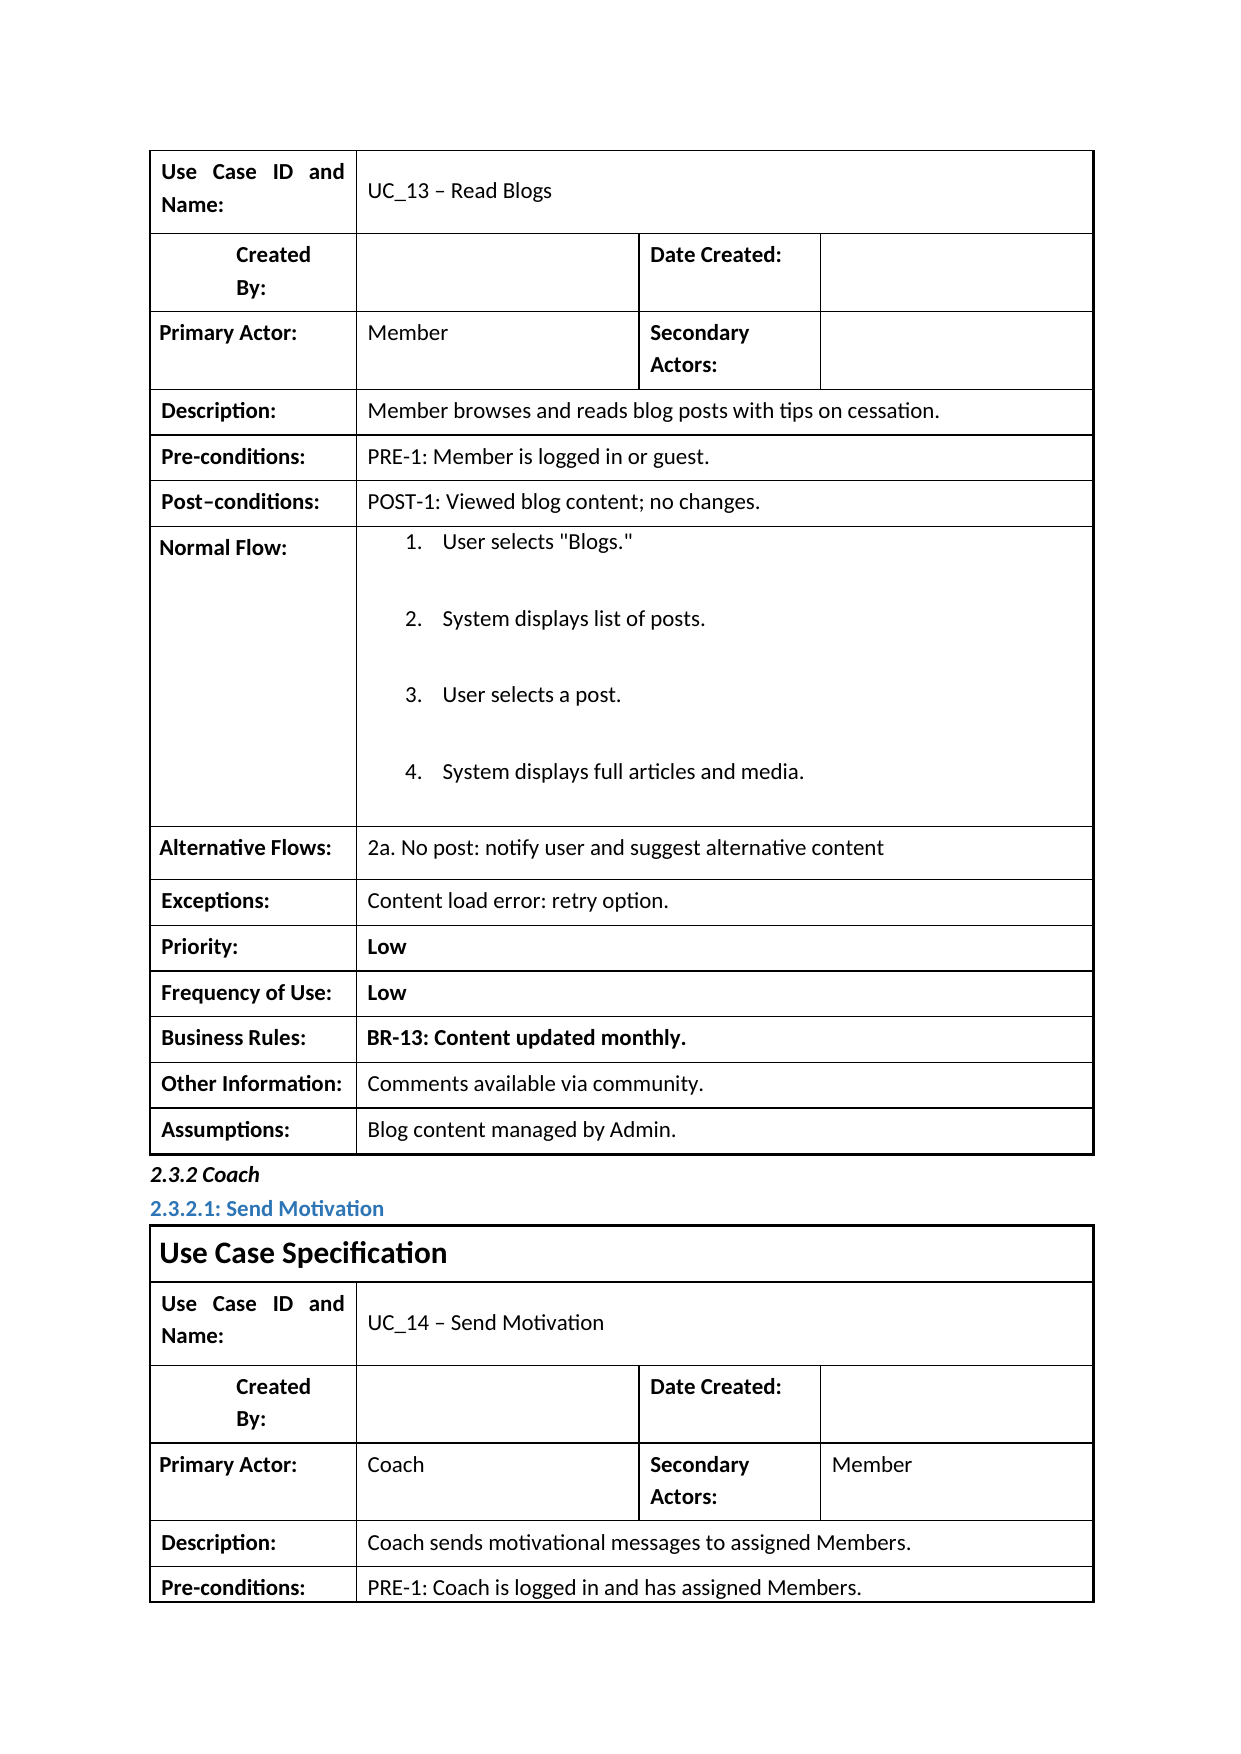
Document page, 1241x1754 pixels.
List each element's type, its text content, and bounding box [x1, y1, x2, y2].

table_cell BR-13: Content updated monthly. [357, 1017, 1092, 1062]
table_cell UC_14 – Send Motivation [357, 1283, 1092, 1364]
table_cell UC_13 – Read Blogs [357, 151, 1092, 233]
table_cell Alternative Flows: [151, 827, 356, 879]
table_cell [821, 1366, 1092, 1442]
table_cell Low [357, 926, 1092, 970]
table_cell Content load error: retry option. [357, 880, 1092, 925]
subtitle 2.3.2 Coach [150, 1160, 1090, 1188]
table_cell [357, 1366, 638, 1442]
table_cell [821, 234, 1092, 311]
table_cell Secondary Actors: [640, 1444, 820, 1520]
table_header Use Case Specification [151, 1227, 1092, 1281]
table_cell Pre-conditions: [151, 1567, 356, 1601]
table_cell Coach sends motivational messages to assigned Members. [357, 1521, 1092, 1566]
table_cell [357, 1567, 1092, 1601]
table_cell Member browses and reads blog posts with tips on cessation. [357, 390, 1092, 434]
table_cell Member [821, 1444, 1092, 1520]
table_cell Primary Actor: [151, 312, 356, 389]
table_cell Use Case ID and Name: [151, 151, 356, 233]
table_cell Primary Actor: [151, 1444, 356, 1520]
table_cell Blog content managed by Admin. [357, 1109, 1092, 1153]
table_cell Date Created: [640, 1366, 820, 1442]
table_cell Exceptions: [151, 880, 356, 925]
table_cell User selects "Blogs." System displays list of posts. User selects a post. System displays full articles and media. [357, 527, 1092, 826]
table_cell Low [357, 972, 1092, 1016]
table_cell Secondary Actors: [640, 312, 820, 389]
table_cell Use Case ID and Name: [151, 1283, 356, 1364]
table_cell Frequency of Use: [151, 972, 356, 1016]
subtitle 2.3.2.1: Send Motivation [150, 1194, 1090, 1222]
table_cell 2a. No post: notify user and suggest alternative content [357, 827, 1092, 879]
table_cell [821, 312, 1092, 389]
table_cell Created By: [151, 1366, 356, 1442]
table_cell Member [357, 312, 638, 389]
table_cell PRE-1: Member is logged in or guest. [357, 436, 1092, 480]
table_cell Comments available via community. [357, 1063, 1092, 1107]
table_cell Normal Flow: [151, 527, 356, 826]
table_cell Other Information: [151, 1063, 356, 1107]
table_cell [357, 234, 638, 311]
table_cell Assumptions: [151, 1109, 356, 1153]
table_cell Date Created: [640, 234, 820, 311]
table_cell POST-1: Viewed blog content; no changes. [357, 481, 1092, 526]
table_cell Created By: [151, 234, 356, 311]
table_cell Description: [151, 1521, 356, 1566]
table_cell Business Rules: [151, 1017, 356, 1062]
table_cell Coach [357, 1444, 638, 1520]
table_cell Pre-conditions: [151, 436, 356, 480]
table_cell Description: [151, 390, 356, 434]
table_cell Priority: [151, 926, 356, 970]
table_cell Post–conditions: [151, 481, 356, 526]
